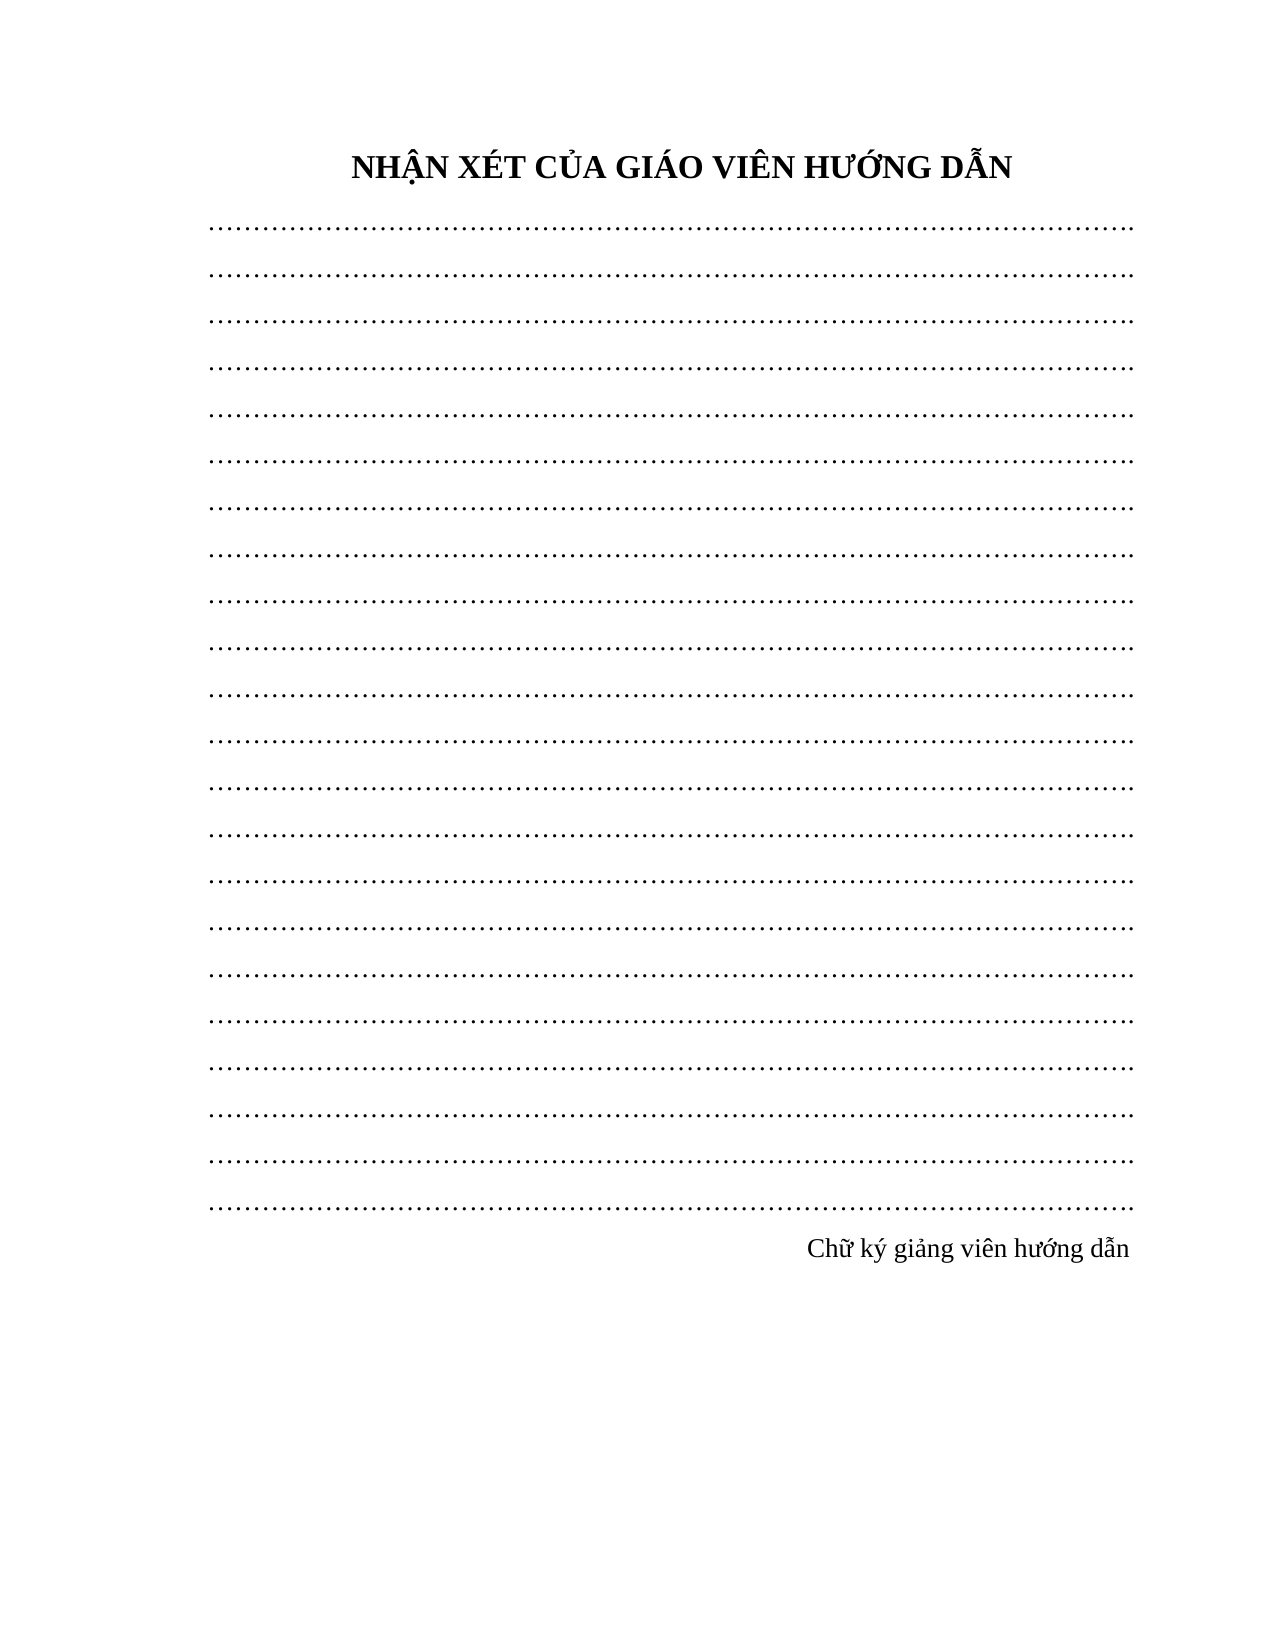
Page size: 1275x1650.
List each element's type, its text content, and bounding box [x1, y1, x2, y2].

text …………………………………………………………………………………………. [207, 812, 1157, 843]
text …………………………………………………………………………………………. [207, 1092, 1157, 1123]
text …………………………………………………………………………………………. [207, 298, 1157, 330]
subtitle NHẬN XÉT CỦA GIÁO VIÊN HƯỚNG DẪN [207, 148, 1157, 186]
text …………………………………………………………………………………………. [207, 438, 1157, 470]
text …………………………………………………………………………………………. [207, 905, 1157, 936]
text …………………………………………………………………………………………. [207, 485, 1157, 516]
text …………………………………………………………………………………………. [207, 345, 1157, 376]
text …………………………………………………………………………………………. [207, 1045, 1157, 1076]
text …………………………………………………………………………………………. [207, 532, 1157, 563]
text …………………………………………………………………………………………. [207, 858, 1157, 890]
text …………………………………………………………………………………………. [207, 765, 1157, 796]
text …………………………………………………………………………………………. [207, 1138, 1157, 1170]
text Chữ ký giảng viên hướng dẫn [207, 1232, 1157, 1263]
text …………………………………………………………………………………………. [207, 718, 1157, 750]
text …………………………………………………………………………………………. [207, 998, 1157, 1030]
text …………………………………………………………………………………………. [207, 625, 1157, 656]
text …………………………………………………………………………………………. [207, 672, 1157, 703]
text …………………………………………………………………………………………. [207, 578, 1157, 610]
text ………………………………………………………………………………………….…………………………………………………………………………………………. [207, 205, 1157, 283]
text …………………………………………………………………………………………. [207, 1185, 1157, 1216]
text …………………………………………………………………………………………. [207, 952, 1157, 983]
text …………………………………………………………………………………………. [207, 392, 1157, 423]
